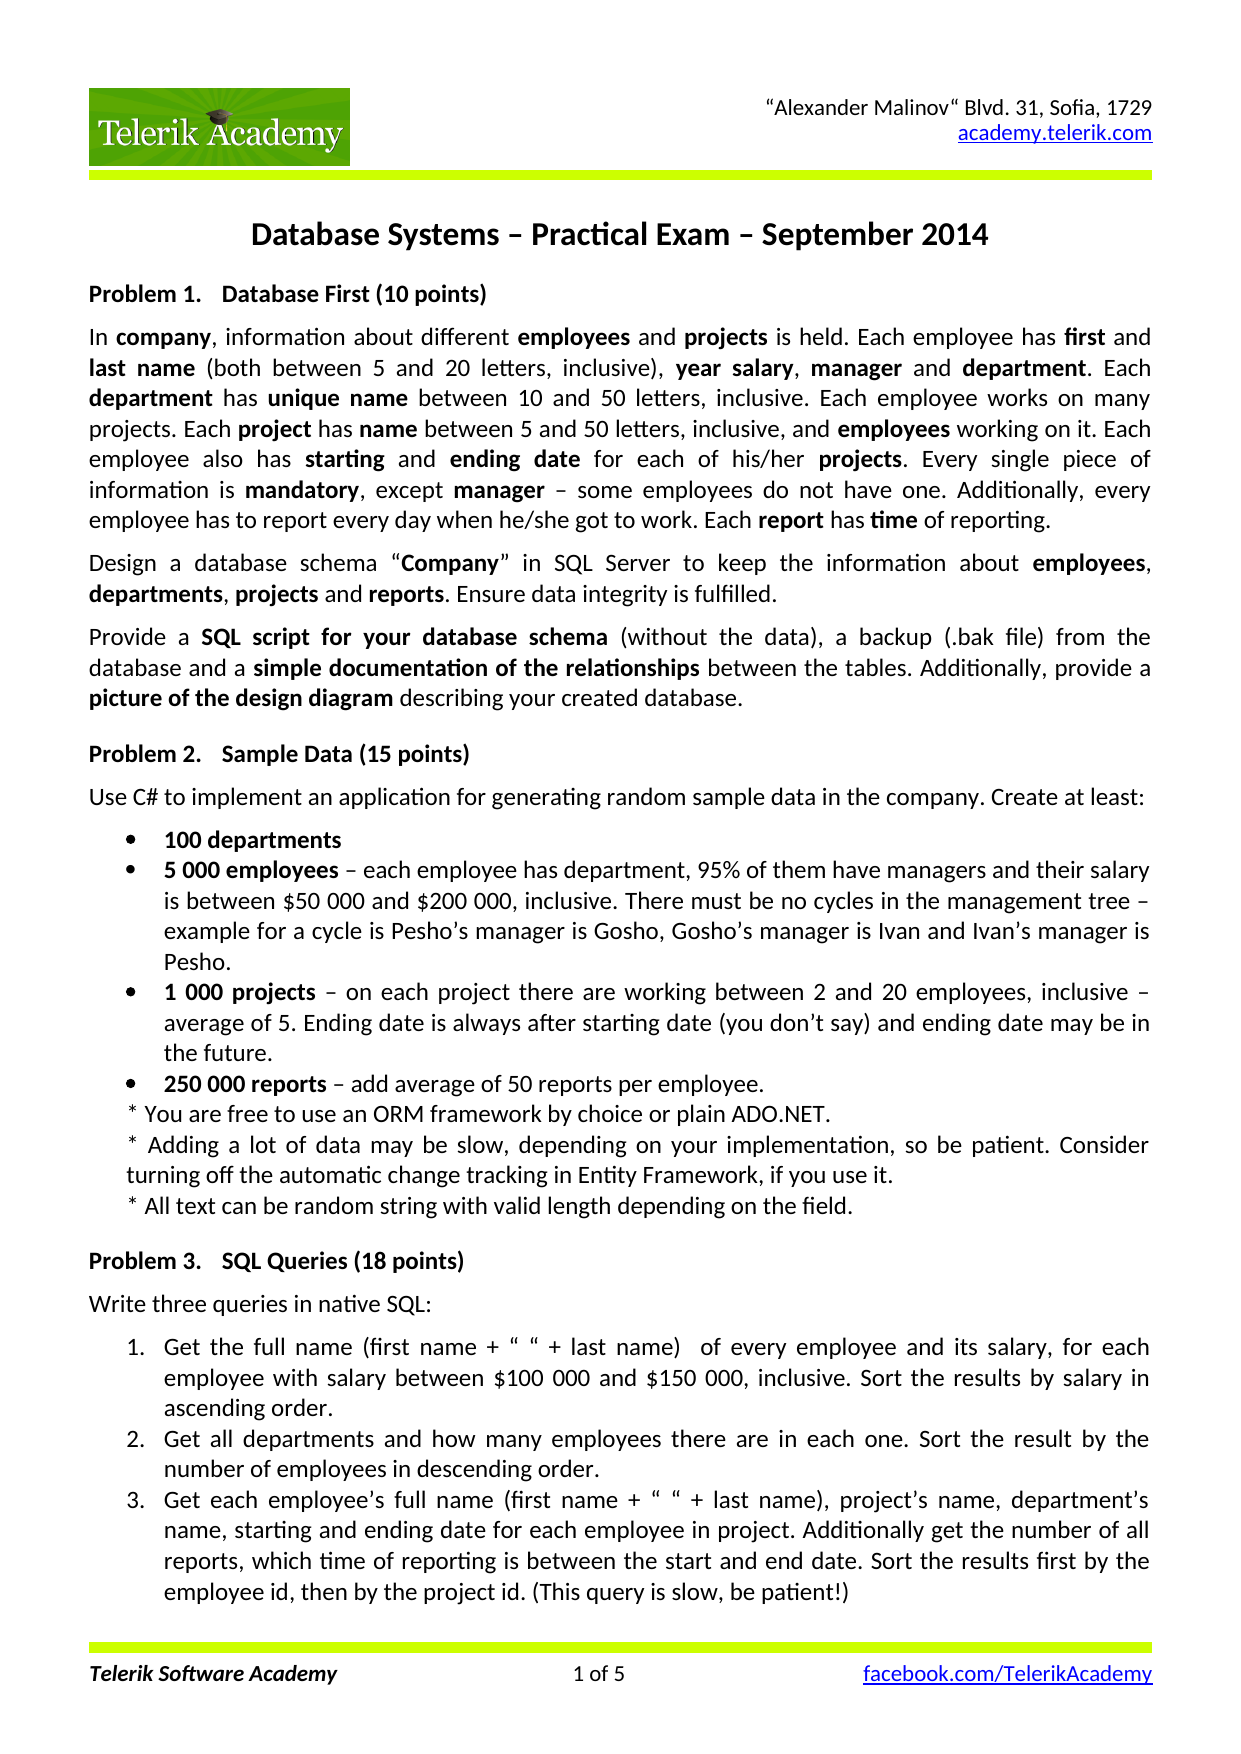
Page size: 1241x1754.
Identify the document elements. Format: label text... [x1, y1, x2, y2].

subtitle Sample Data (15 points) [89, 738, 1152, 768]
list 100 departments [126, 824, 1152, 854]
text In company, information about different employees and projects is held. Each employee has first and last name (both between 5 and 20 letters, inclusive), year salary, manager and department. Each department has unique name between 10 and 50 letters, inclusive. Each employee works on many projects. Each project has name between 5 and 50 letters, inclusive, and employees working on it. Each employee also has starting and ending date for each of his/her projects. Every single piece of information is mandatory, except manager – some employees do not have one. Additionally, every employee has to report every day when he/she got to work. Each report has time of reporting. [89, 321, 1152, 535]
list 1 000 projects – on each project there are working between 2 and 20 employees, inclusive – average of 5. Ending date is always after starting date (you don’t say) and ending date may be in the future. [126, 976, 1152, 1068]
list * Adding a lot of data may be slow, depending on your implementation, so be patient. Consider turning off the automatic change tracking in Entity Framework, if you use it. [126, 1129, 1152, 1190]
list Get each employee’s full name (first name + “ “ + last name), project’s name, department’s name, starting and ending date for each employee in project. Additionally get the number of all reports, which time of reporting is between the start and end date. Sort the results first by the employee id, then by the project id. (This query is slow, be patient!) [126, 1484, 1152, 1606]
list 250 000 reports – add average of 50 reports per employee. [126, 1068, 1152, 1098]
list Get the full name (first name + “ “ + last name) of every employee and its salary, for each employee with salary between $100 000 and $150 000, inclusive. Sort the results by salary in ascending order. [126, 1332, 1152, 1423]
picture [89, 88, 350, 166]
subtitle SQL Queries (18 points) [89, 1246, 1152, 1276]
text Design a database schema “Company” in SQL Server to keep the information about employees, departments, projects and reports. Ensure data integrity is fulfilled. [89, 548, 1152, 609]
list * You are free to use an ORM framework by choice or plain ADO.NET. [126, 1098, 1152, 1129]
subtitle Database First (10 points) [89, 278, 1152, 309]
text Provide a SQL script for your database schema (without the data), a backup (.bak file) from the database and a simple documentation of the relationships between the tables. Additionally, provide a picture of the design diagram describing your created database. [89, 621, 1152, 713]
text Write three queries in native SQL: [89, 1288, 1152, 1319]
list 5 000 employees – each employee has department, 95% of them have managers and their salary is between $50 000 and $200 000, inclusive. There must be no cycles in the management tree –example for a cycle is Pesho’s manager is Gosho, Gosho’s manager is Ivan and Ivan’s manager is Pesho. [126, 854, 1152, 976]
list Get all departments and how many employees there are in each one. Sort the result by the number of employees in descending order. [126, 1423, 1152, 1484]
subtitle Database Systems – Practical Exam – September 2014 [89, 213, 1152, 253]
text Use C# to implement an application for generating random sample data in the company. Create at least: [89, 781, 1152, 811]
list * All text can be random string with valid length depending on the field. [126, 1190, 1152, 1221]
